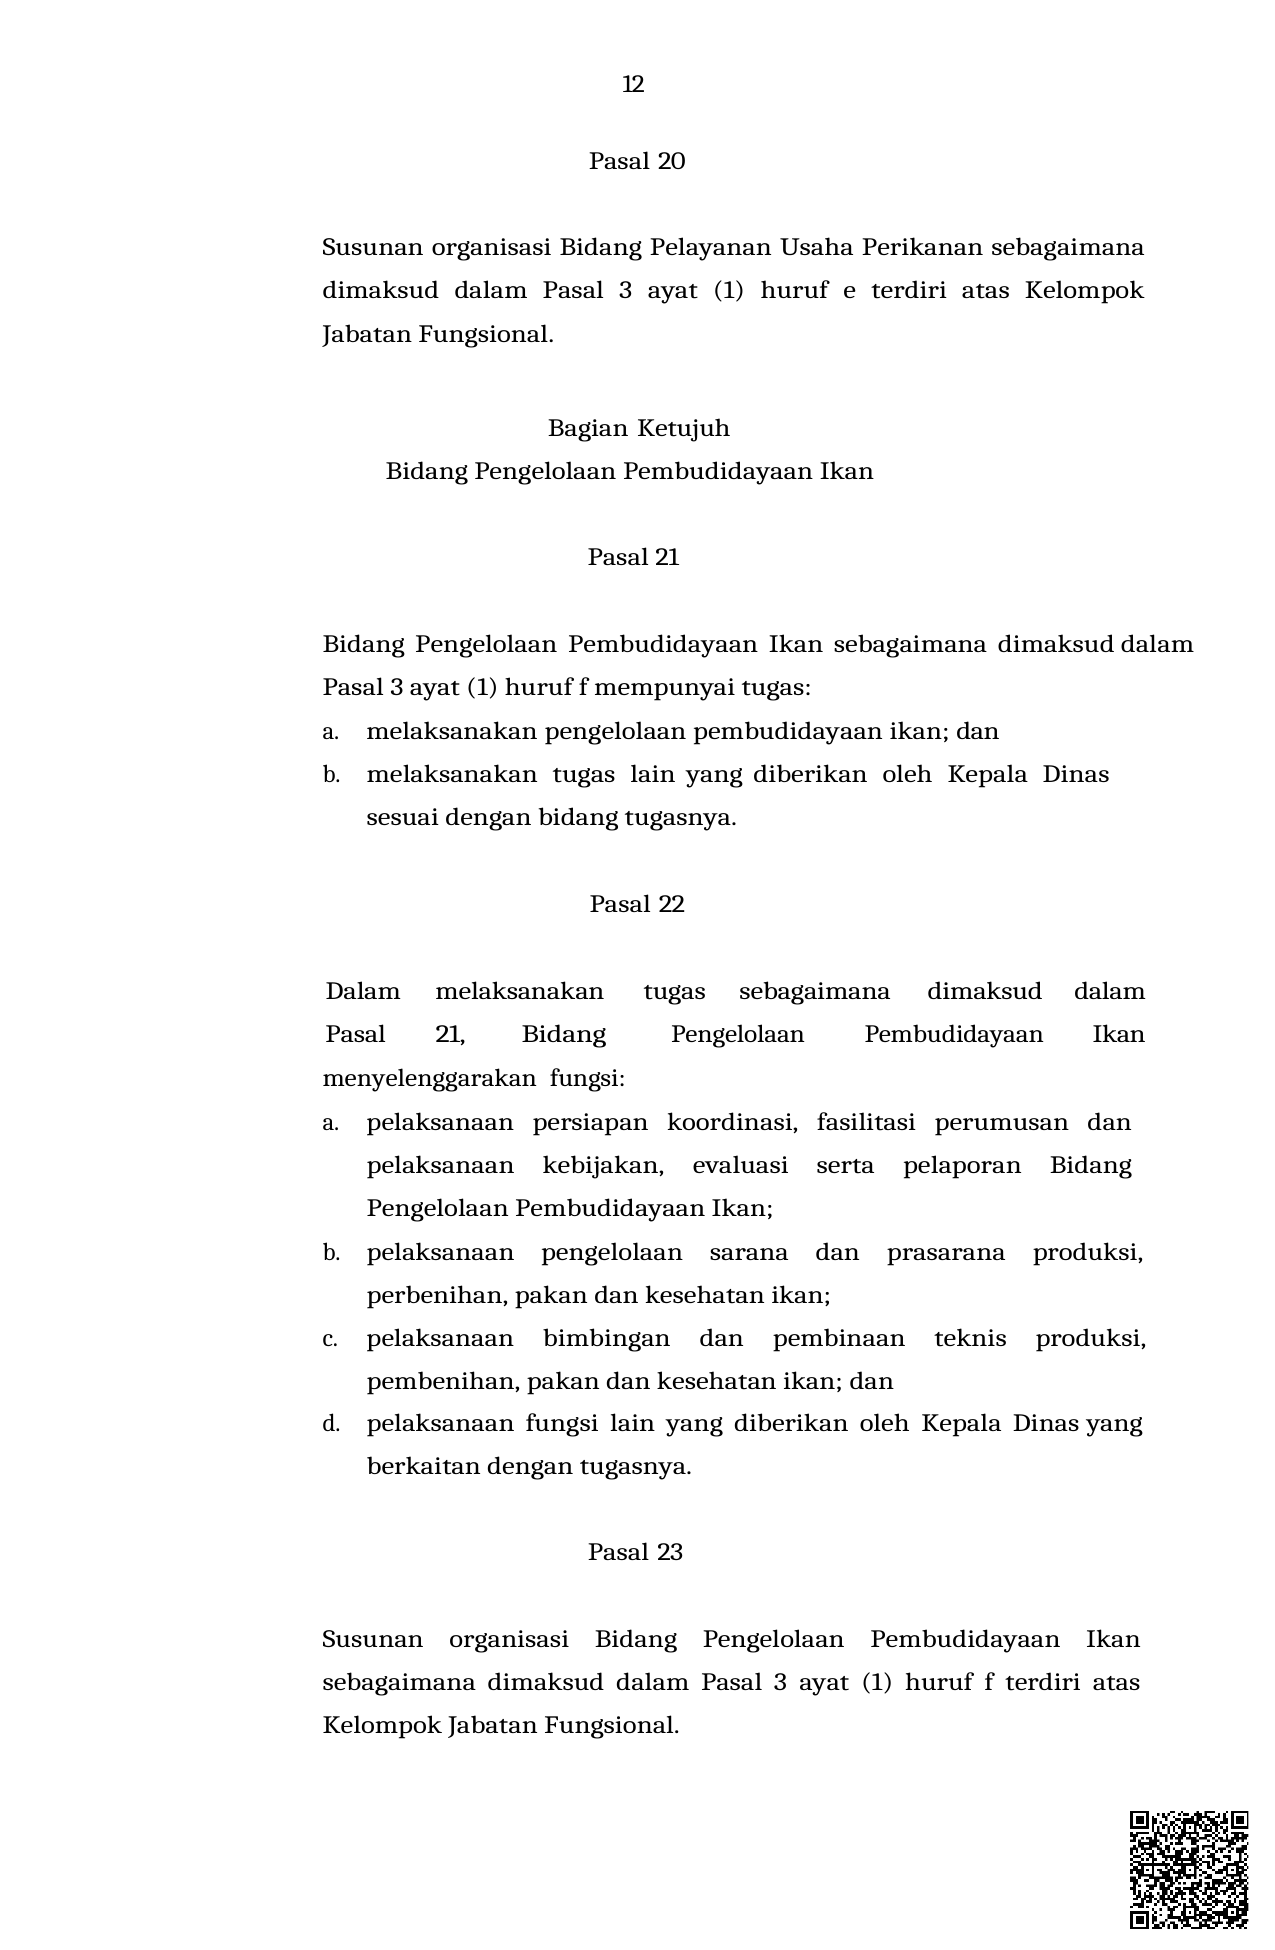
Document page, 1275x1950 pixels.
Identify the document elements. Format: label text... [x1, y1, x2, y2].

table_cell 21, Bidang [417, 1013, 623, 1049]
table_header dalam [1057, 976, 1151, 1013]
table_cell Ikan [1057, 1013, 1151, 1049]
text Bidang Pengelolaan Pembudidayaan Ikan Pasal 21 [385, 457, 893, 572]
list pelaksanaan bimbingan dan pembinaan teknis produksi, pembenihan, pakan dan kesehatan ikan; dan [322, 1324, 1147, 1396]
table_header tugas sebagaimana dimaksud [623, 976, 1057, 1013]
text Susunan organisasi Bidang Pengelolaan Pembudidayaan Ikan sebagaimana dimaksud dalam Pasal 3 ayat (1) huruf f terdiri atas Kelompok Jabatan Fungsional. [322, 1624, 1141, 1739]
text Pasal 23 [112, 1538, 1159, 1567]
list pelaksanaan persiapan koordinasi, fasilitasi perumusan dan pelaksanaan kebijakan, evaluasi serta pelaporan Bidang Pengelolaan Pembudidayaan Ikan; [322, 1108, 1133, 1223]
text menyelenggarakan fungsi: [322, 1064, 1258, 1093]
table_header Dalam [318, 976, 417, 1013]
text Pasal 20 [417, 147, 858, 175]
list melaksanakan pengelolaan pembudidayaan ikan; dan [322, 716, 1258, 745]
list pelaksanaan fungsi lain yang diberikan oleh Kepala Dinas yang berkaitan dengan tugasnya. [322, 1409, 1143, 1481]
list melaksanakan tugas lain yang diberikan oleh Kepala Dinas sesuai dengan bidang tugasnya. [322, 760, 1149, 832]
table_header melaksanakan [417, 976, 623, 1013]
text Bagian Ketujuh [420, 413, 858, 442]
text Bidang Pengelolaan Pembudidayaan Ikan sebagaimana dimaksud dalam Pasal 3 ayat (1) huruf f mempunyai tugas: [322, 629, 1217, 702]
table_cell Pasal [318, 1013, 417, 1049]
text Susunan organisasi Bidang Pelayanan Usaha Perikanan sebagaimana dimaksud dalam Pasal 3 ayat (1) huruf e terdiri atas Kelompok Jabatan Fungsional. [322, 233, 1146, 348]
text Pasal 22 [417, 890, 858, 918]
list pelaksanaan pengelolaan sarana dan prasarana produksi, perbenihan, pakan dan kesehatan ikan; [322, 1238, 1144, 1310]
picture [1130, 1811, 1249, 1929]
table_cell Pengelolaan Pembudidayaan [623, 1013, 1057, 1049]
